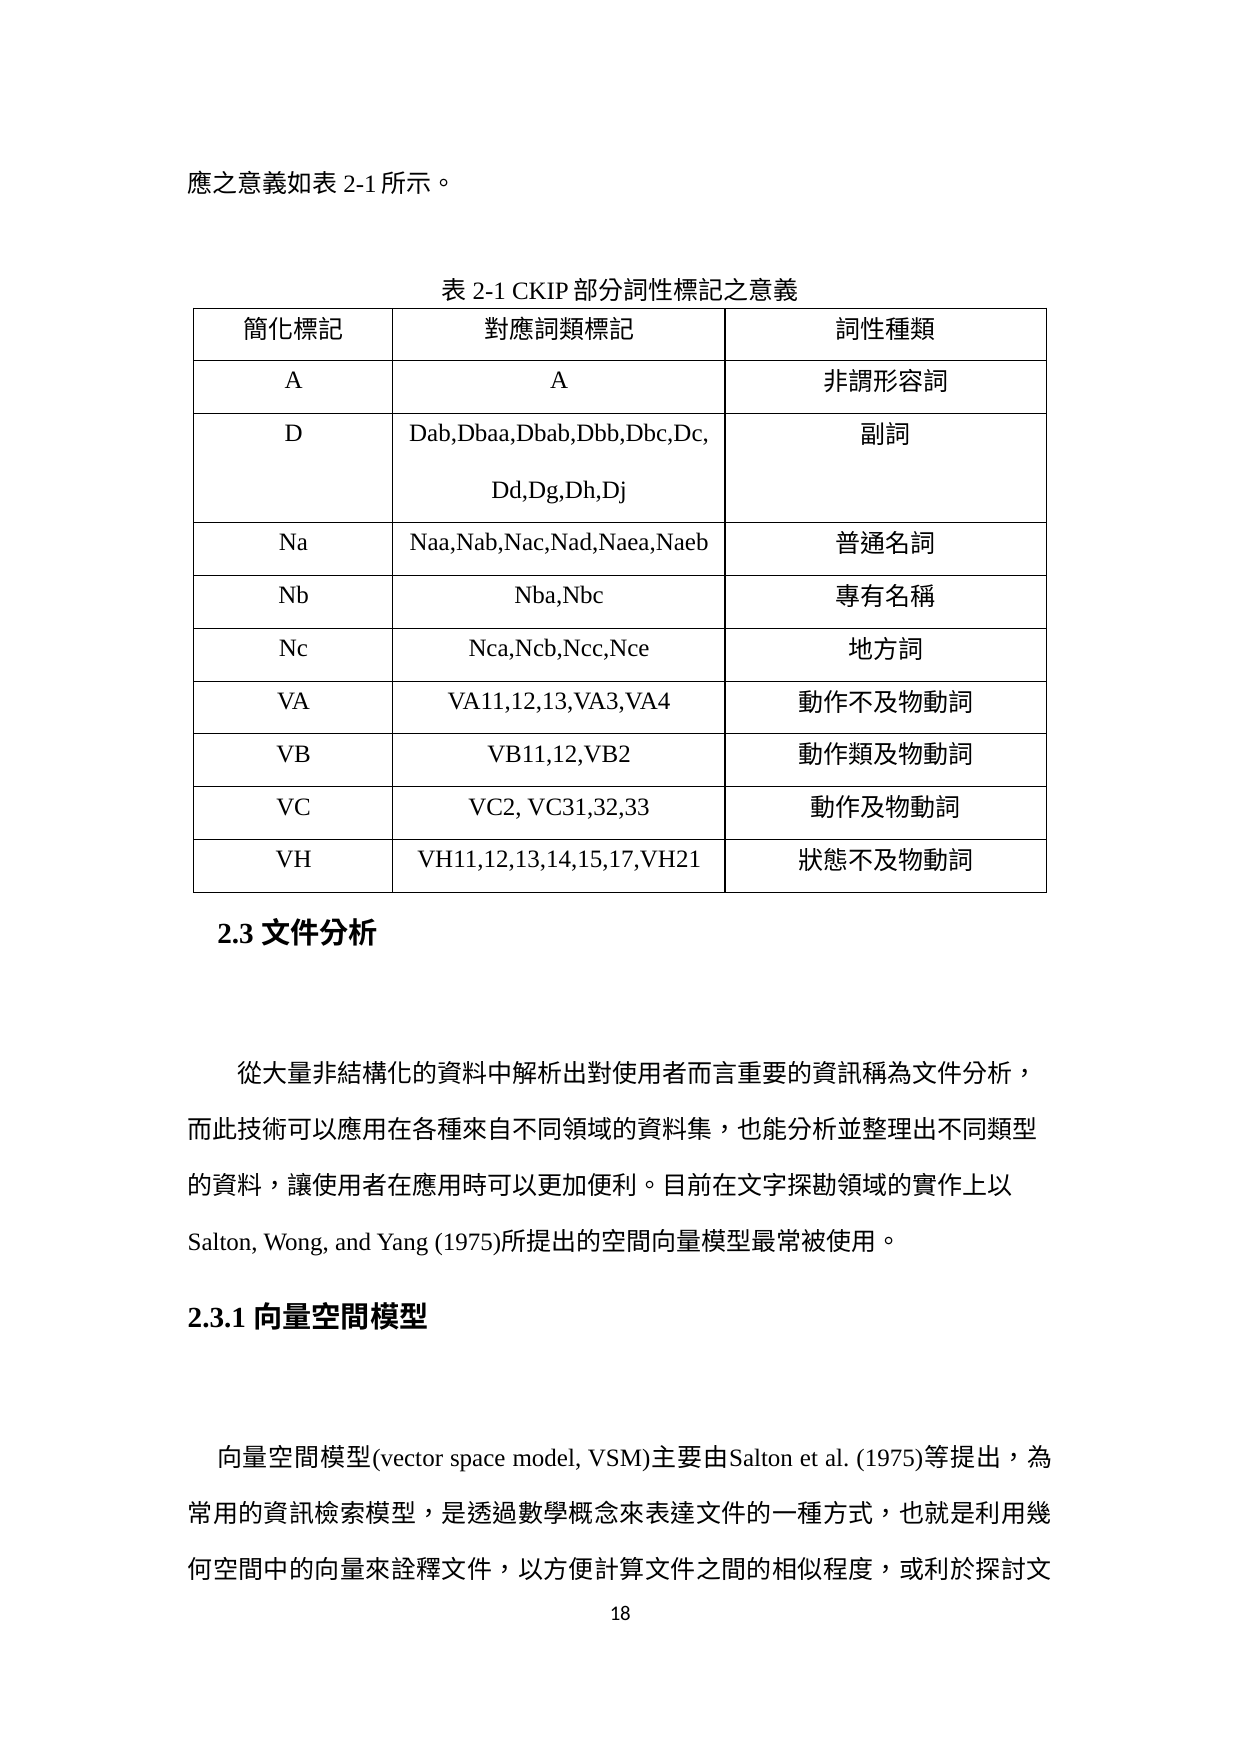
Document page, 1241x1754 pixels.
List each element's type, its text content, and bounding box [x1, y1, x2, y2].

table_cell Na [194, 523, 392, 575]
table_cell VC2, VC31,32,33 [393, 787, 724, 839]
table_cell VH [194, 840, 392, 892]
table_cell VA [194, 682, 392, 733]
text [187, 162, 1053, 200]
table_cell Nca,Ncb,Ncc,Nce [393, 629, 724, 681]
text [187, 1436, 1053, 1586]
text 從大量非結構化的資料中解析出對使用者而言重要的資訊稱為文件分析，而此技術可以應用在各種來自不同領域的資料集，也能分析並整理出不同類型的資料，讓使用者在應用時可以更加便利。目前在文字探勘領域的實作上以Salton, Wong, and Yang (1975)所提出的空間向量模型最常被使用。 [187, 1052, 1053, 1259]
table_cell VB [194, 734, 392, 786]
table_cell 動作不及物動詞 [726, 682, 1046, 733]
table_header 簡化標記 [194, 309, 392, 360]
subtitle 文件分析 [217, 893, 1053, 968]
table_cell VH11,12,13,14,15,17,VH21 [393, 840, 724, 892]
table_cell A [393, 361, 724, 413]
table_header 對應詞類標記 [393, 309, 724, 360]
table_cell A [194, 361, 392, 413]
table_cell 狀態不及物動詞 [726, 840, 1046, 892]
table_cell D [194, 414, 392, 522]
table_cell 專有名稱 [726, 576, 1046, 628]
table_cell 普通名詞 [726, 523, 1046, 575]
table_cell Nba,Nbc [393, 576, 724, 628]
table_cell Nb [194, 576, 392, 628]
table_cell 動作類及物動詞 [726, 734, 1046, 786]
table_cell 副詞 [726, 414, 1046, 522]
table_cell 非謂形容詞 [726, 361, 1046, 413]
table_cell VC [194, 787, 392, 839]
table_cell VB11,12,VB2 [393, 734, 724, 786]
table_cell Nc [194, 629, 392, 681]
table_header 詞性種類 [726, 309, 1046, 360]
table_cell Dab,Dbaa,Dbab,Dbb,Dbc,Dc,Dd,Dg,Dh,Dj [393, 414, 724, 522]
table_cell Naa,Nab,Nac,Nad,Naea,Naeb [393, 523, 724, 575]
subtitle 向量空間模型 [187, 1277, 1053, 1352]
table_cell 動作及物動詞 [726, 787, 1046, 839]
table_cell VA11,12,13,VA3,VA4 [393, 682, 724, 733]
table_cell 地方詞 [726, 629, 1046, 681]
text 表 2-1 CKIP部分詞性標記之意義 [187, 270, 1053, 307]
